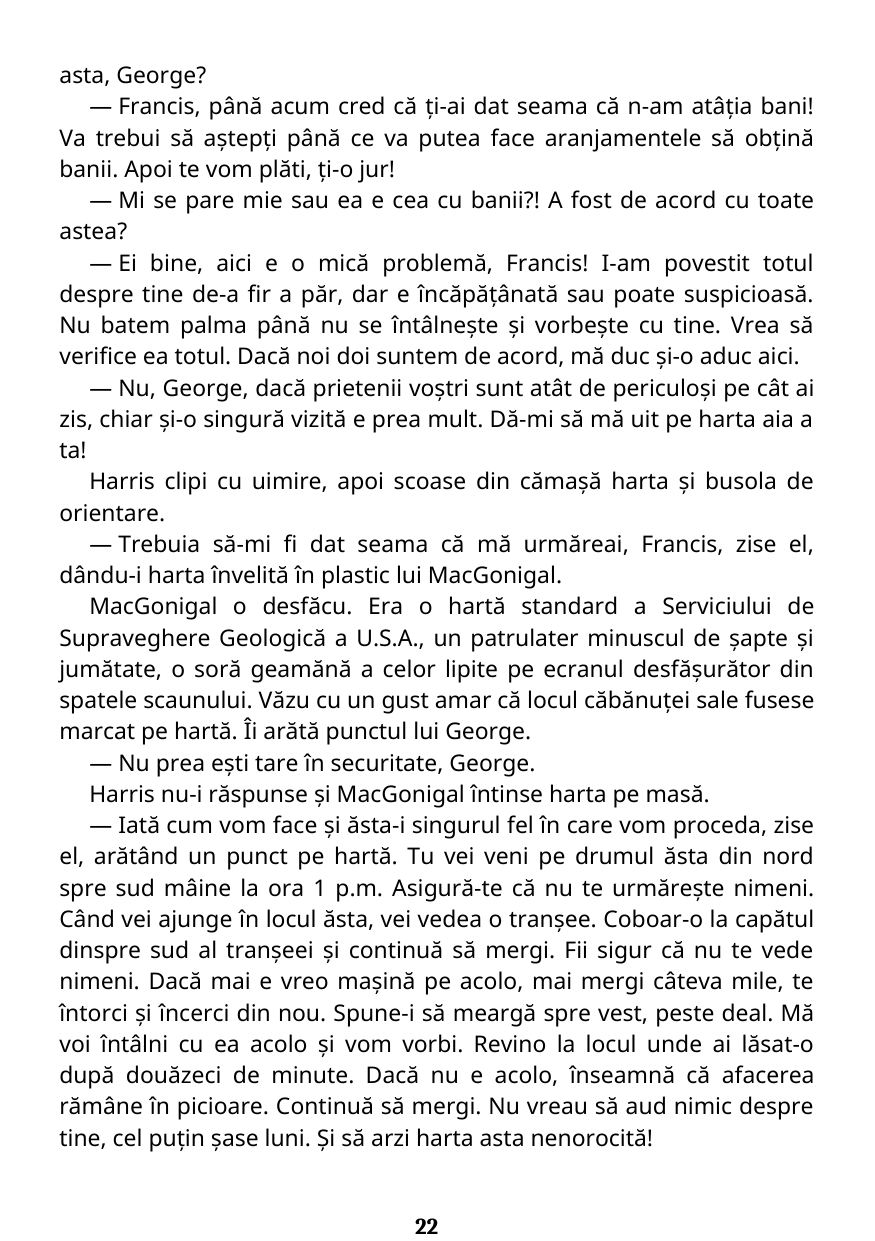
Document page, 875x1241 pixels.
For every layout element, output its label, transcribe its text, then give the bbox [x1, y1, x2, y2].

text — Ei bine, aici e o mică problemă, Francis! I-am povestit totul despre tine de-a fir a păr, dar e încăpăţânată sau poate suspicioasă. Nu batem palma până nu se întâlneşte şi vorbeşte cu tine. Vrea să verifice ea totul. Dacă noi doi suntem de acord, mă duc şi-o aduc aici. [59, 247, 815, 372]
text — Francis, până acum cred că ţi-ai dat seama că n-am atâţia bani! Va trebui să aştepţi până ce va putea face aranjamentele să obţină banii. Apoi te vom plăti, ţi-o jur! [59, 90, 815, 184]
text — Iată cum vom face şi ăsta-i singurul fel în care vom proceda, zise el, arătând un punct pe hartă. Tu vei veni pe drumul ăsta din nord spre sud mâine la ora 1 p.m. Asigură-te că nu te urmăreşte nimeni. Când vei ajunge în locul ăsta, vei vedea o tranşee. Coboar-o la capătul dinspre sud al tranşeei şi continuă să mergi. Fii sigur că nu te vede nimeni. Dacă mai e vreo maşină pe acolo, mai mergi câteva mile, te întorci şi încerci din nou. Spune-i să meargă spre vest, peste deal. Mă voi întâlni cu ea acolo şi vom vorbi. Revino la locul unde ai lăsat-o după douăzeci de minute. Dacă nu e acolo, înseamnă că afacerea rămâne în picioare. Continuă să mergi. Nu vreau să aud nimic despre tine, cel puţin şase luni. Şi să arzi harta asta nenorocită! [59, 809, 815, 1153]
text — Mi se pare mie sau ea e cea cu banii?! A fost de acord cu toate astea? [59, 184, 815, 247]
text Harris nu-i răspunse şi MacGonigal întinse harta pe masă. [59, 778, 815, 809]
text MacGonigal o desfăcu. Era o hartă standard a Serviciului de Supraveghere Geologică a U.S.A., un patrulater minuscul de şapte şi jumătate, o soră geamănă a celor lipite pe ecranul desfăşurător din spatele scaunului. Văzu cu un gust amar că locul căbănuţei sale fusese marcat pe hartă. Îi arătă punctul lui George. [59, 590, 815, 747]
text — Nu, George, dacă prietenii voştri sunt atât de periculoşi pe cât ai zis, chiar şi-o singură vizită e prea mult. Dă-mi să mă uit pe harta aia a ta! [59, 372, 815, 465]
text — Nu prea eşti tare în securitate, George. [59, 747, 815, 778]
text Harris clipi cu uimire, apoi scoase din cămaşă harta şi busola de orientare. [59, 465, 815, 528]
text — Trebuia să-mi fi dat seama că mă urmăreai, Francis, zise el, dându-i harta învelită în plastic lui MacGonigal. [59, 528, 815, 590]
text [59, 59, 815, 90]
